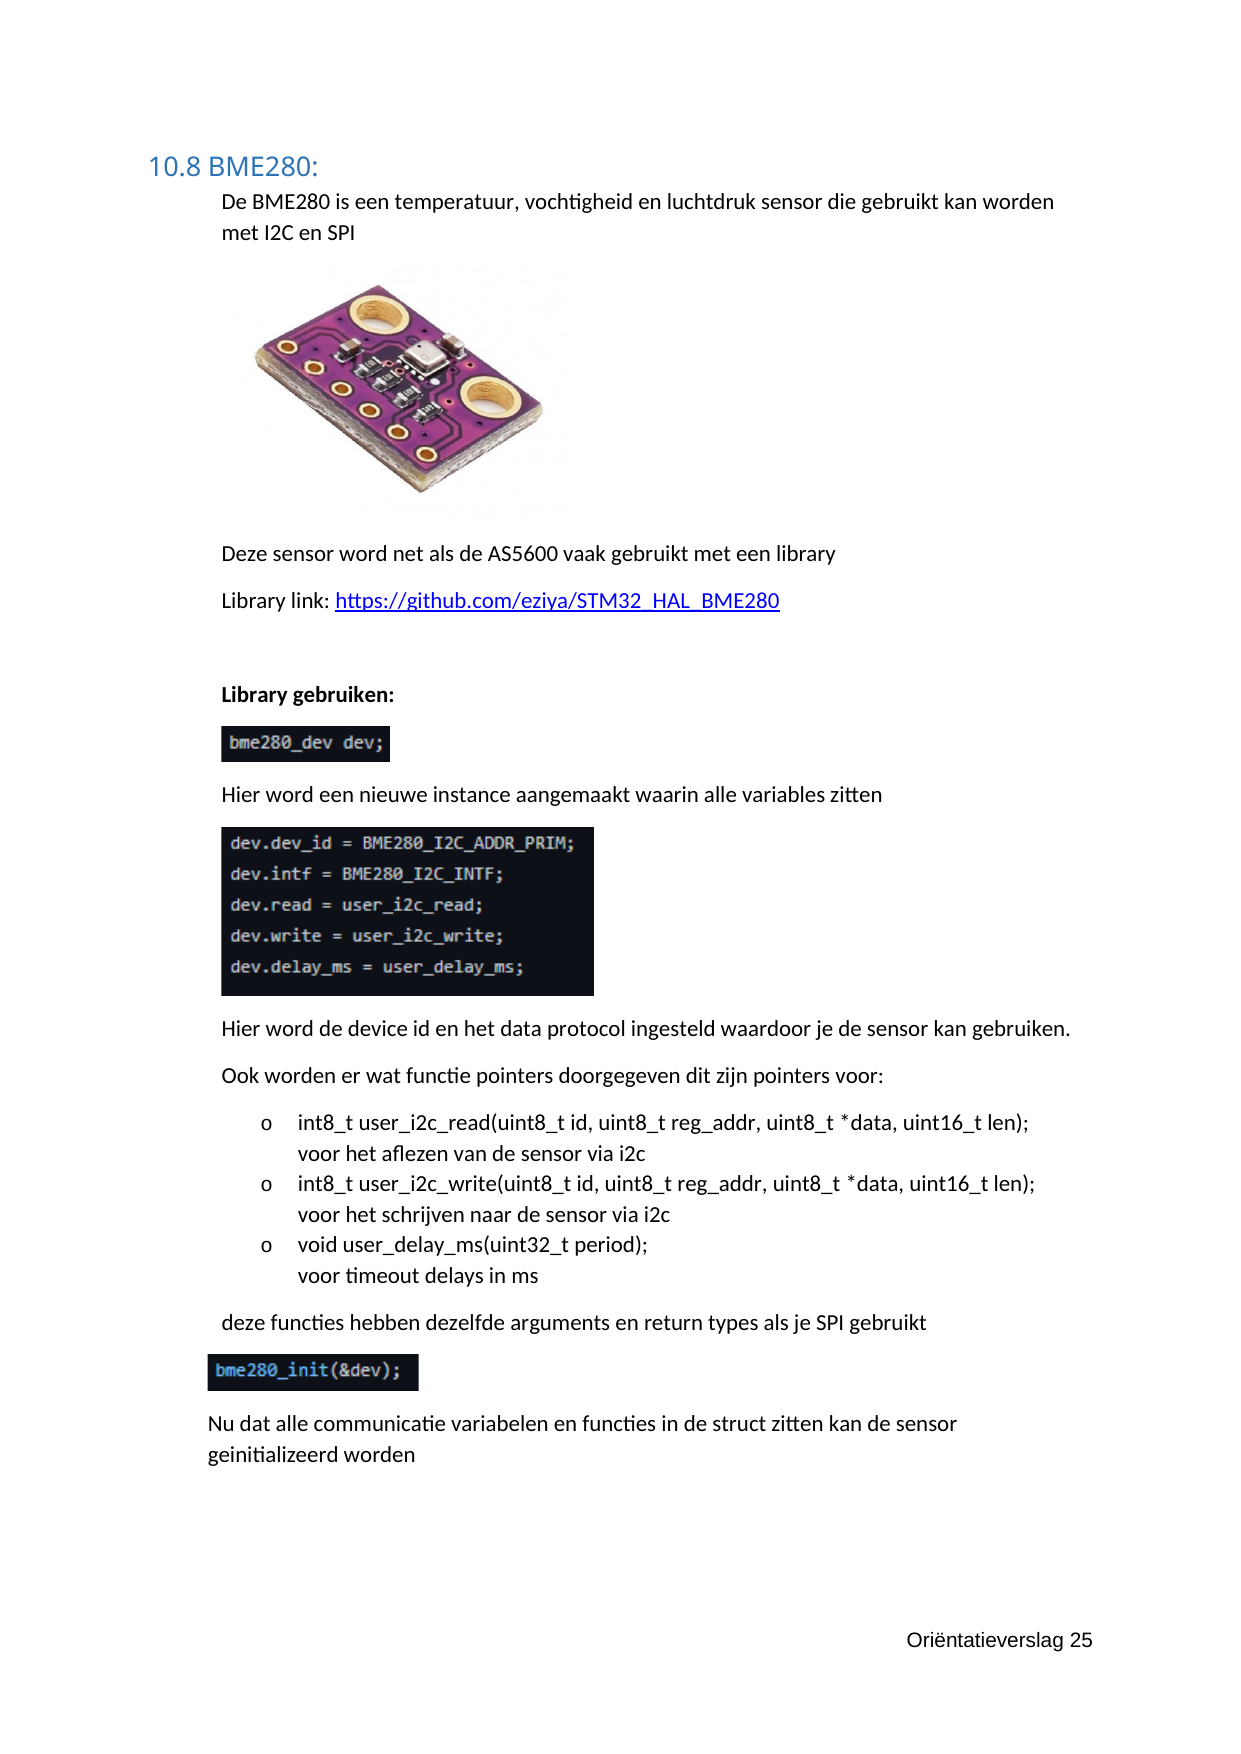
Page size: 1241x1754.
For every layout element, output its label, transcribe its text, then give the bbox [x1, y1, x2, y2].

list voor timeout delays in ms [298, 1261, 1093, 1289]
list int8_t user_i2c_read(uint8_t id, uint8_t reg_addr, uint8_t *data, uint16_t len); [260, 1108, 1093, 1137]
text Library link: https://github.com/eziya/STM32_HAL_BME280 [148, 586, 1093, 614]
text Nu dat alle communicatie variabelen en functies in de struct zitten kan de sensor geinitializeerd worden [208, 1409, 1093, 1468]
picture [221, 264, 572, 521]
picture [207, 1354, 419, 1391]
list voor het aflezen van de sensor via i2c [298, 1139, 1093, 1167]
picture [221, 726, 390, 762]
subtitle BME280: [148, 148, 1093, 184]
text Ook worden er wat functie pointers doorgegeven dit zijn pointers voor: [148, 1061, 1093, 1089]
list voor het schrijven naar de sensor via i2c [298, 1200, 1093, 1228]
text Deze sensor word net als de AS5600 vaak gebruikt met een library [148, 539, 1093, 567]
text De BME280 is een temperatuur, vochtigheid en luchtdruk sensor die gebruikt kan worden met I2C en SPI [221, 187, 1093, 246]
list void user_delay_ms(uint32_t period); [260, 1230, 1093, 1259]
text deze functies hebben dezelfde arguments en return types als je SPI gebruikt [148, 1308, 1093, 1336]
text Hier word een nieuwe instance aangemaakt waarin alle variables zitten [148, 780, 1093, 808]
list int8_t user_i2c_write(uint8_t id, uint8_t reg_addr, uint8_t *data, uint16_t len); [260, 1169, 1093, 1198]
text Library gebruiken: [148, 680, 1093, 708]
text Hier word de device id en het data protocol ingesteld waardoor je de sensor kan gebruiken. [148, 1014, 1093, 1043]
picture [221, 827, 594, 996]
